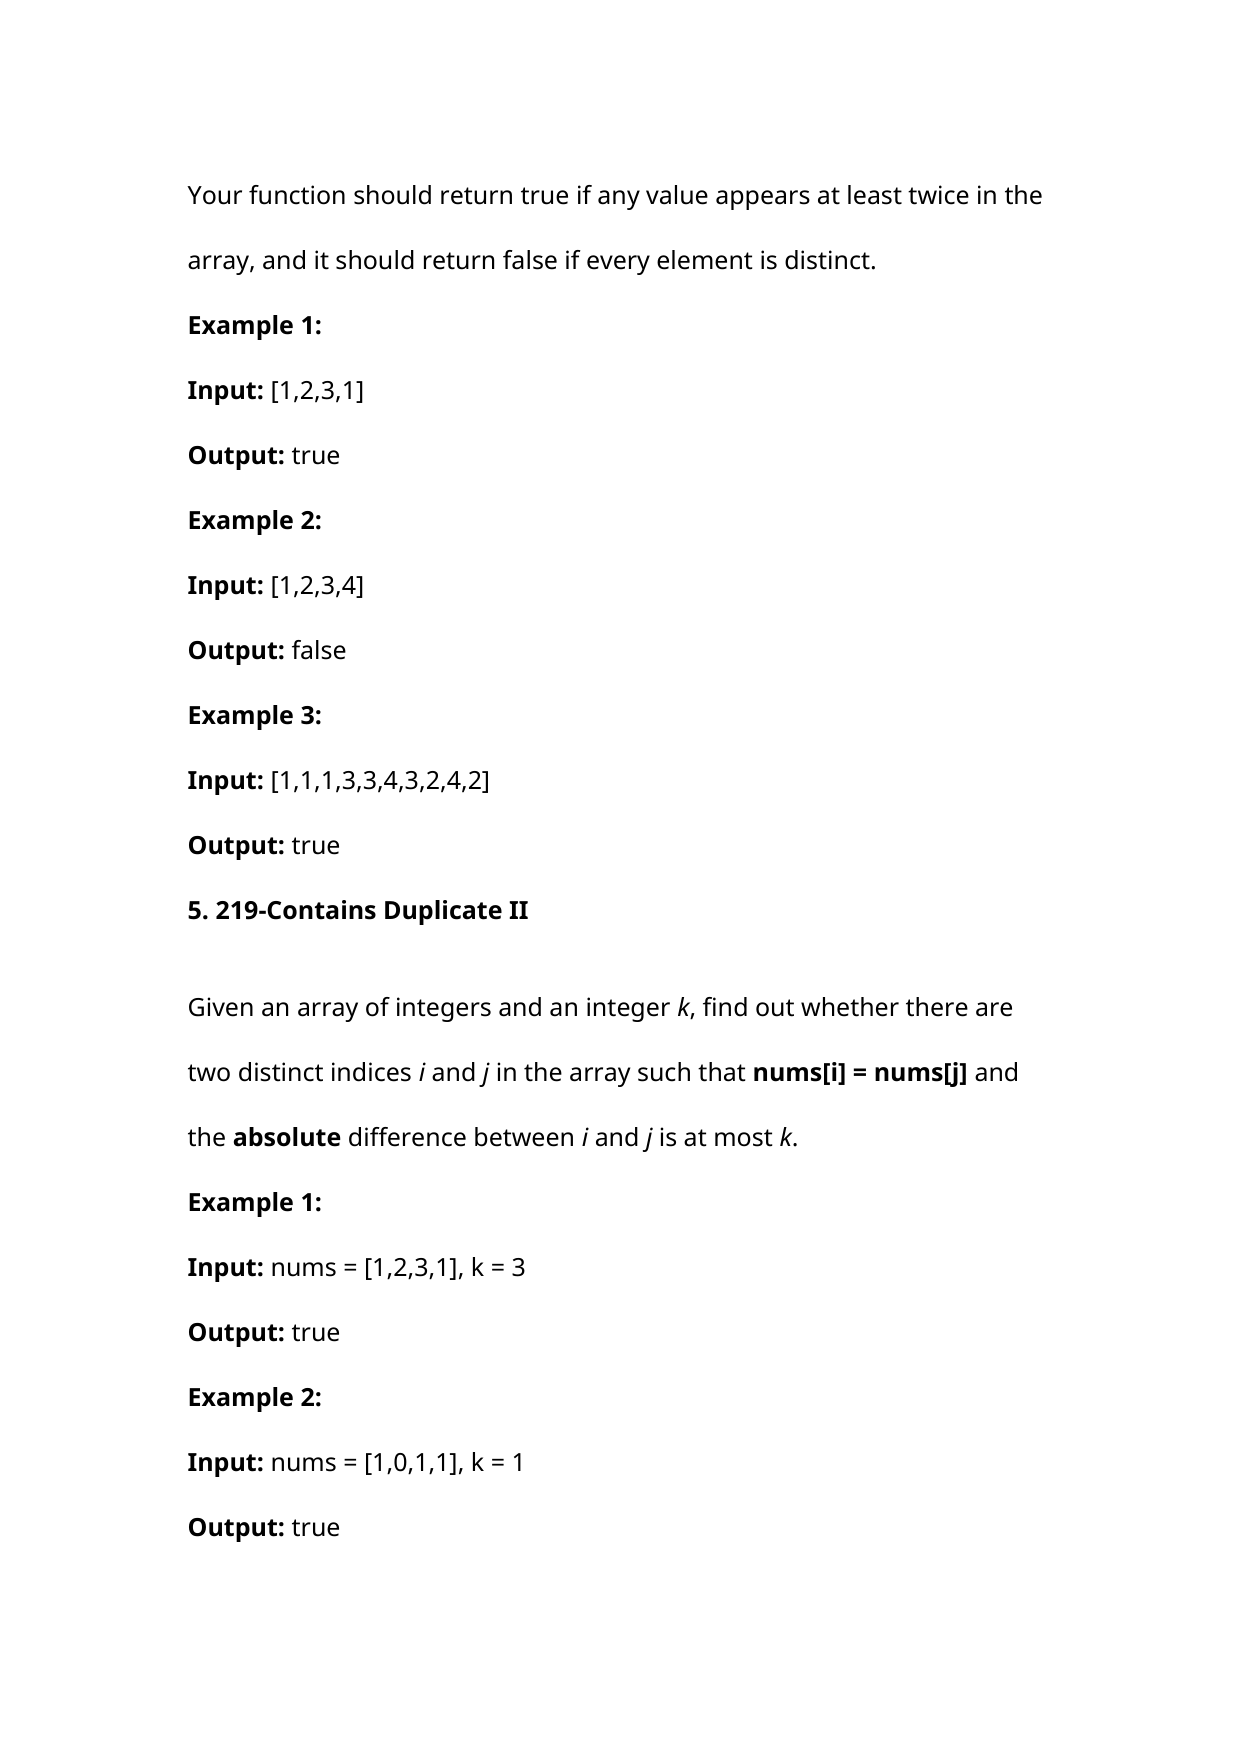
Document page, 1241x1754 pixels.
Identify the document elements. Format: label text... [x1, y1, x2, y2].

text Example 2: [187, 1364, 1053, 1429]
text Example 3: [187, 682, 1053, 747]
text Given an array of integers and an integer k, find out whether there are two distinct indices i and j in the array such that nums[i] = nums[j] and the absolute difference between i and j is at most k. [187, 974, 1053, 1169]
text Output: true [187, 1494, 1053, 1559]
text Input: [1,1,1,3,3,4,3,2,4,2] [187, 747, 1053, 812]
text Input: [1,2,3,4] [187, 552, 1053, 617]
text 5. 219-Contains Duplicate II [187, 877, 1053, 942]
text Input: nums = [1,2,3,1], k = 3 [187, 1234, 1053, 1299]
text Input: nums = [1,0,1,1], k = 1 [187, 1429, 1053, 1494]
text Output: false [187, 617, 1053, 682]
text Output: true [187, 1299, 1053, 1364]
text Output: true [187, 422, 1053, 487]
text Example 2: [187, 487, 1053, 552]
text Input: [1,2,3,1] [187, 357, 1053, 422]
text Example 1: [187, 292, 1053, 357]
text Your function should return true if any value appears at least twice in the array, and it should return false if every element is distinct. [187, 162, 1053, 292]
text Example 1: [187, 1169, 1053, 1234]
text Output: true [187, 812, 1053, 877]
